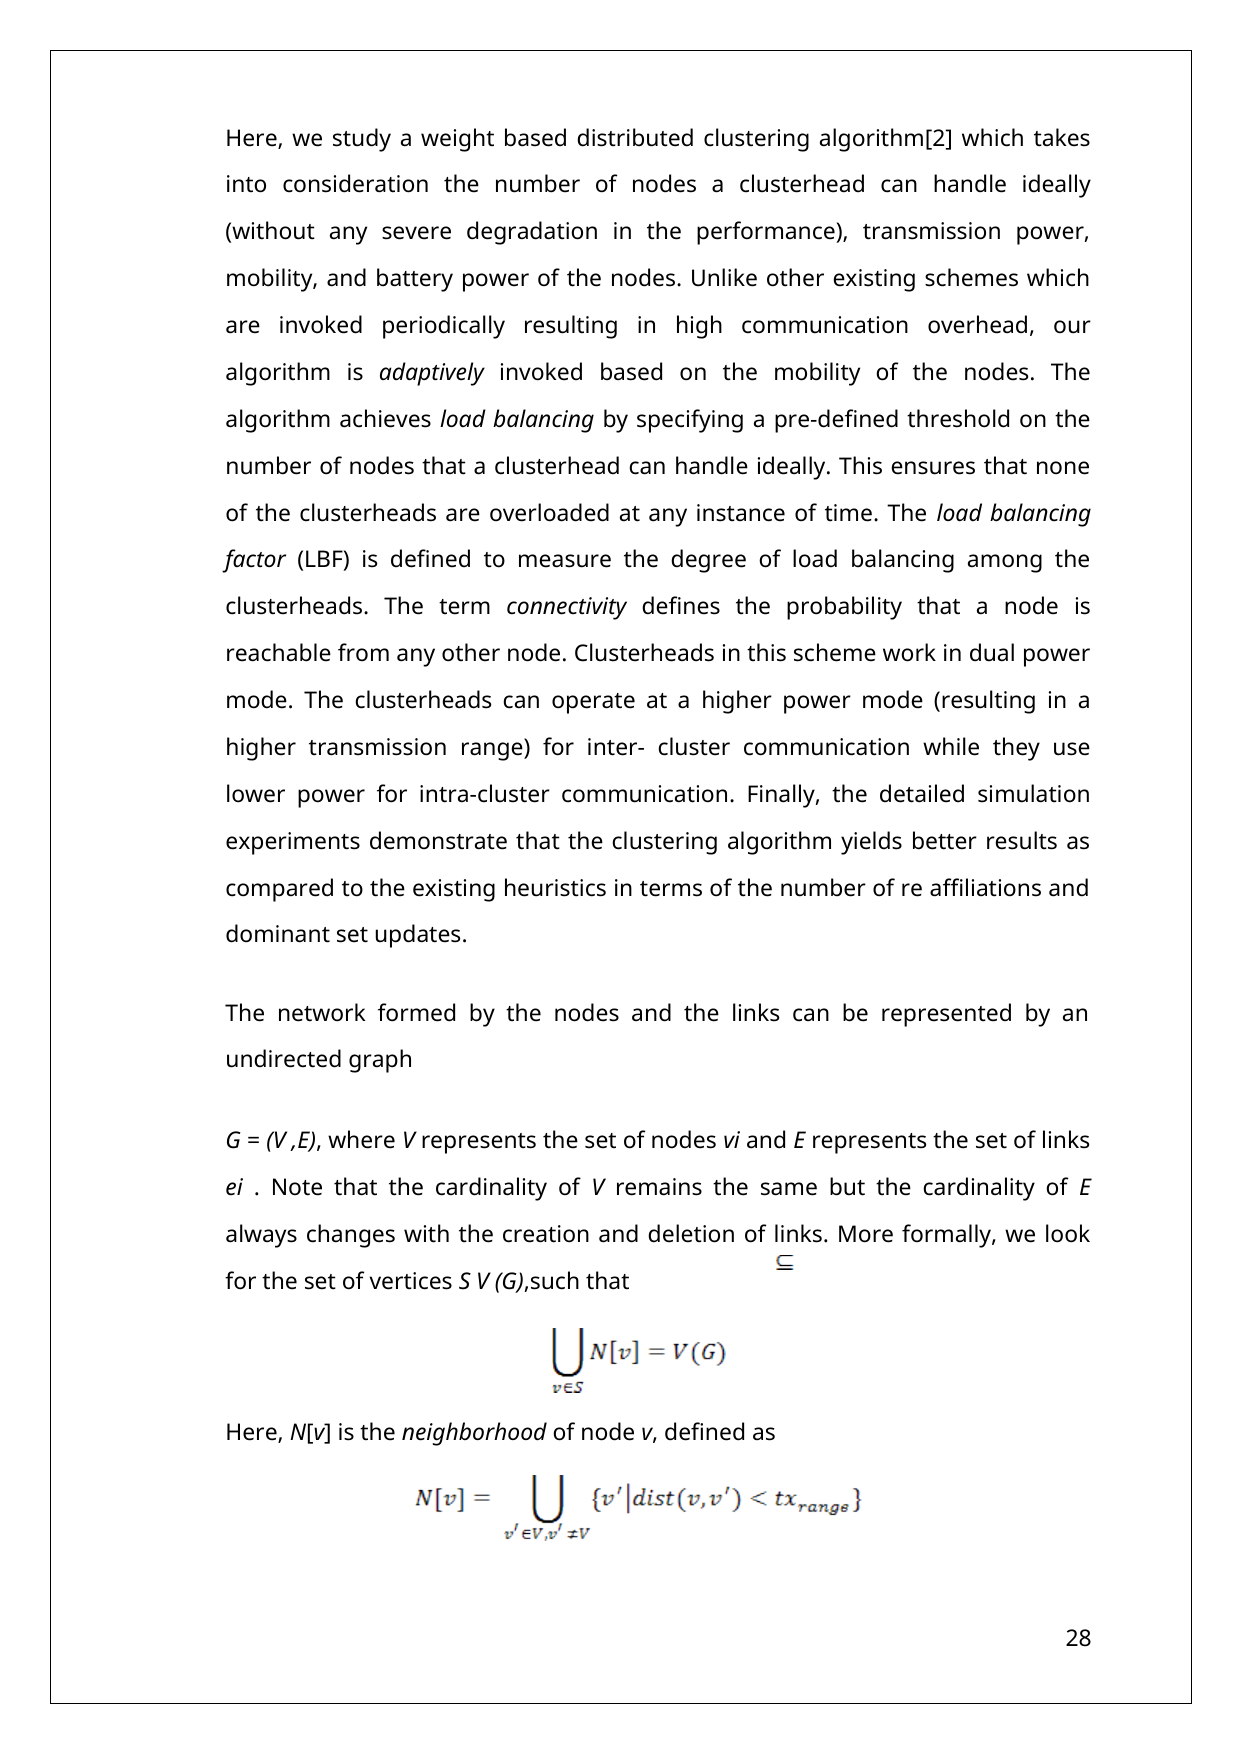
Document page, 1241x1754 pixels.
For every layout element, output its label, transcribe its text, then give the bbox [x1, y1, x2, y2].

picture [415, 1475, 862, 1541]
picture [552, 1328, 726, 1393]
text G = (V ,E), where V represents the set of nodes vi and E represents the set of links ei . Note that the cardinality of V remains the same but the cardinality of E always changes with the creation and deletion of links. More formally, we look for the set of vertices S V (G),such that [225, 1123, 1091, 1296]
text Here, we study a weight based distributed clustering algorithm[2] which takes into consideration the number of nodes a clusterhead can handle ideally (without any severe degradation in the performance), transmission power, mobility, and battery power of the nodes. Unlike other existing schemes which are invoked periodically resulting in high communication overhead, our algorithm is adaptively invoked based on the mobility of the nodes. The algorithm achieves load balancing by specifying a pre-defined threshold on the number of nodes that a clusterhead can handle ideally. This ensures that none of the clusterheads are overloaded at any instance of time. The load balancing factor (LBF) is defined to measure the degree of load balancing among the clusterheads. The term connectivity defines the probability that a node is reachable from any other node. Clusterheads in this scheme work in dual power mode. The clusterheads can operate at a higher power mode (resulting in a higher transmission range) for inter- cluster communication while they use lower power for intra-cluster communication. Finally, the detailed simulation experiments demonstrate that the clustering algorithm yields better results as compared to the existing heuristics in terms of the number of re affiliations and dominant set updates. [225, 122, 1091, 950]
text The network formed by the nodes and the links can be represented by an undirected graph [225, 997, 1091, 1075]
text Here, N[v] is the neighborhood of node v, defined as [225, 1349, 1115, 1447]
